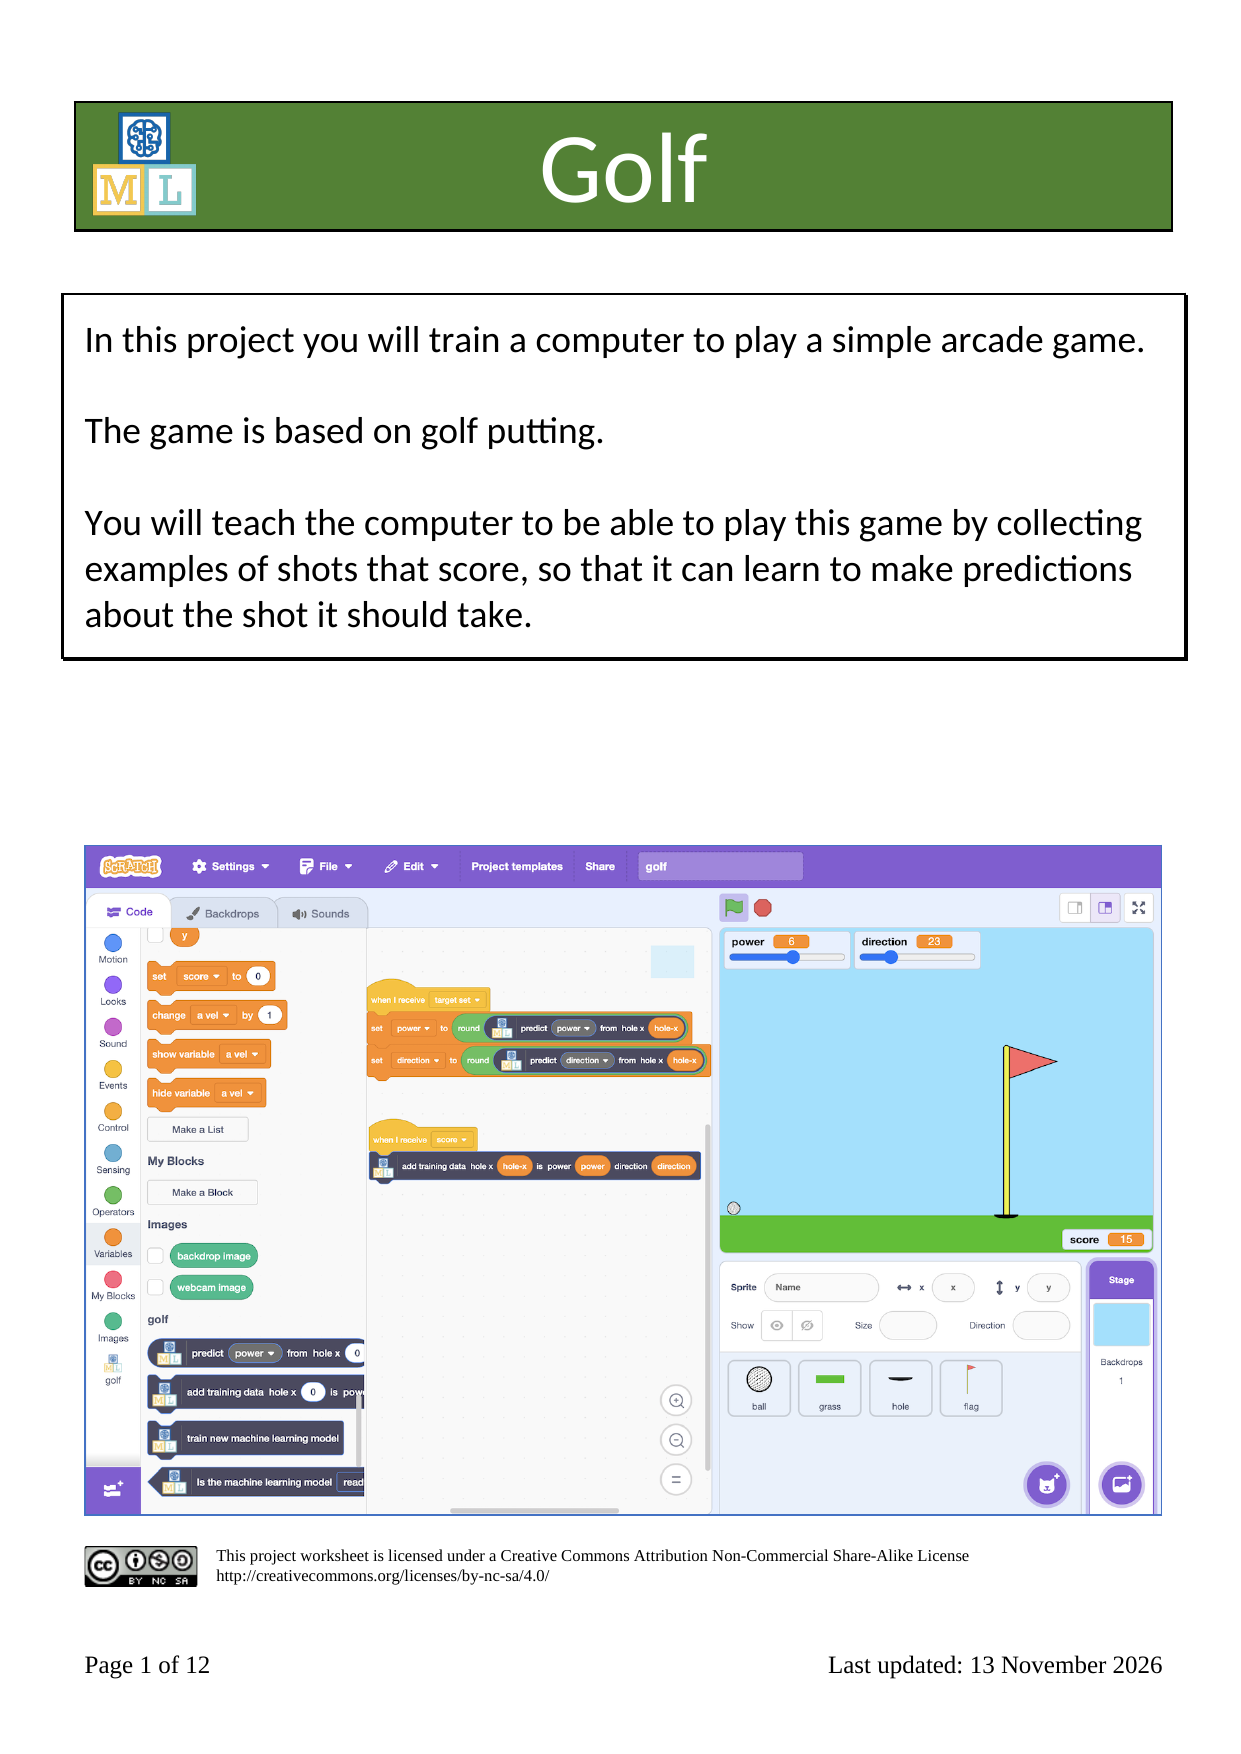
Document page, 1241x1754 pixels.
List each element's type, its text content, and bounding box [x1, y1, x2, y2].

picture [70, 88, 219, 237]
picture [84, 1546, 198, 1587]
text The game is based on golf putting. [84, 407, 1163, 453]
text In this project you will train a computer to play a simple arcade game. [64, 295, 1184, 361]
text You will teach the computer to be able to play this game by collecting examples of shots that score, so that it can learn to make predictions about the shot it should take. [64, 476, 1184, 657]
text This project worksheet is licensed under a Creative Commons Attribution Non-Commercial Share-Alike License [198, 1546, 1163, 1565]
text http://creativecommons.org/licenses/by-nc-sa/4.0/ [198, 1565, 1163, 1584]
text Golf [219, 103, 1171, 229]
picture [86, 846, 1161, 1514]
